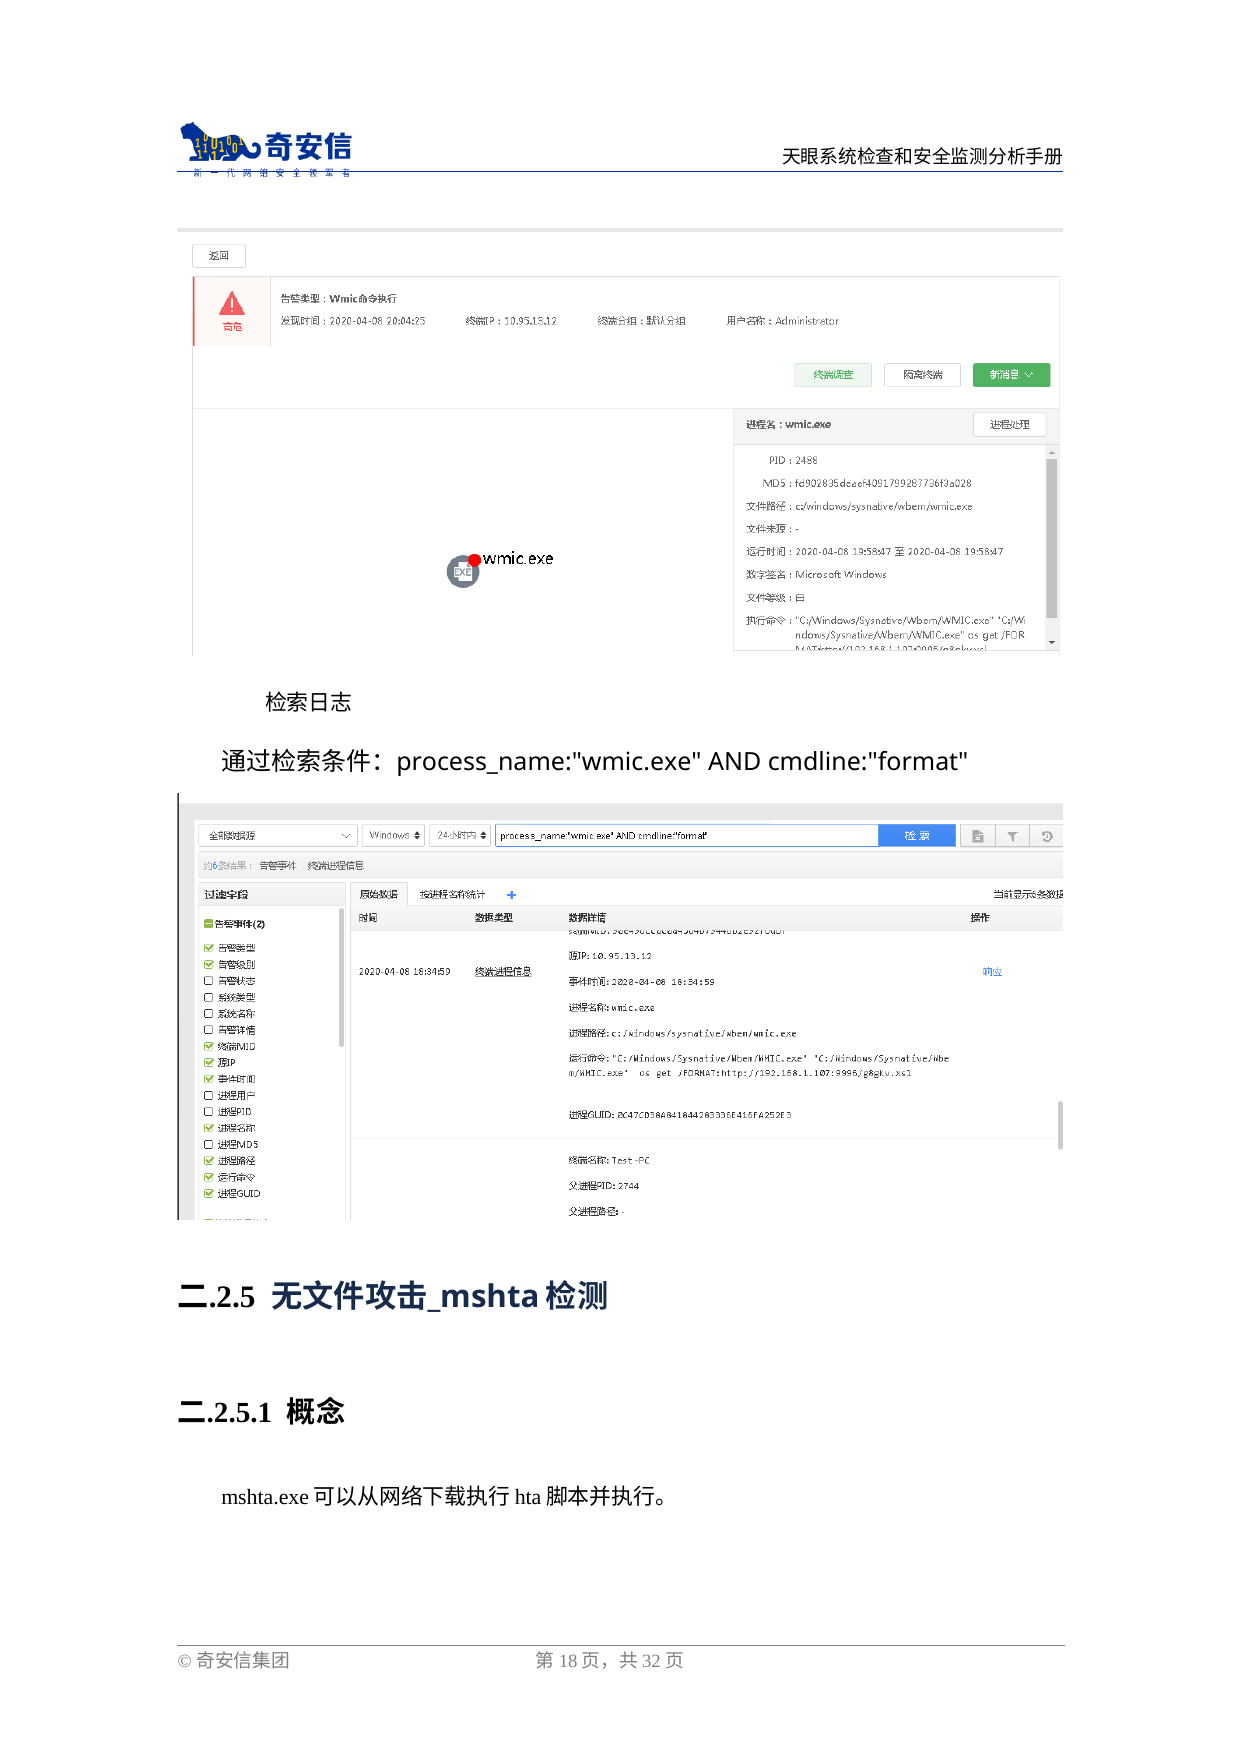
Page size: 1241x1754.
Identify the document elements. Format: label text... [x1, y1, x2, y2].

picture [177, 228, 1063, 656]
list 检索日志 [265, 684, 1063, 718]
text 概念 [177, 1376, 1063, 1444]
text 无文件攻击_mshta检测 [177, 1260, 1063, 1328]
text mshta.exe可以从网络下载执行hta脚本并执行。 [177, 1478, 1063, 1512]
text 通过检索条件：process_name:"wmic.exe" AND cmdline:"format" [177, 726, 1063, 793]
picture [177, 121, 355, 171]
picture [177, 172, 355, 181]
picture [177, 793, 1063, 1220]
